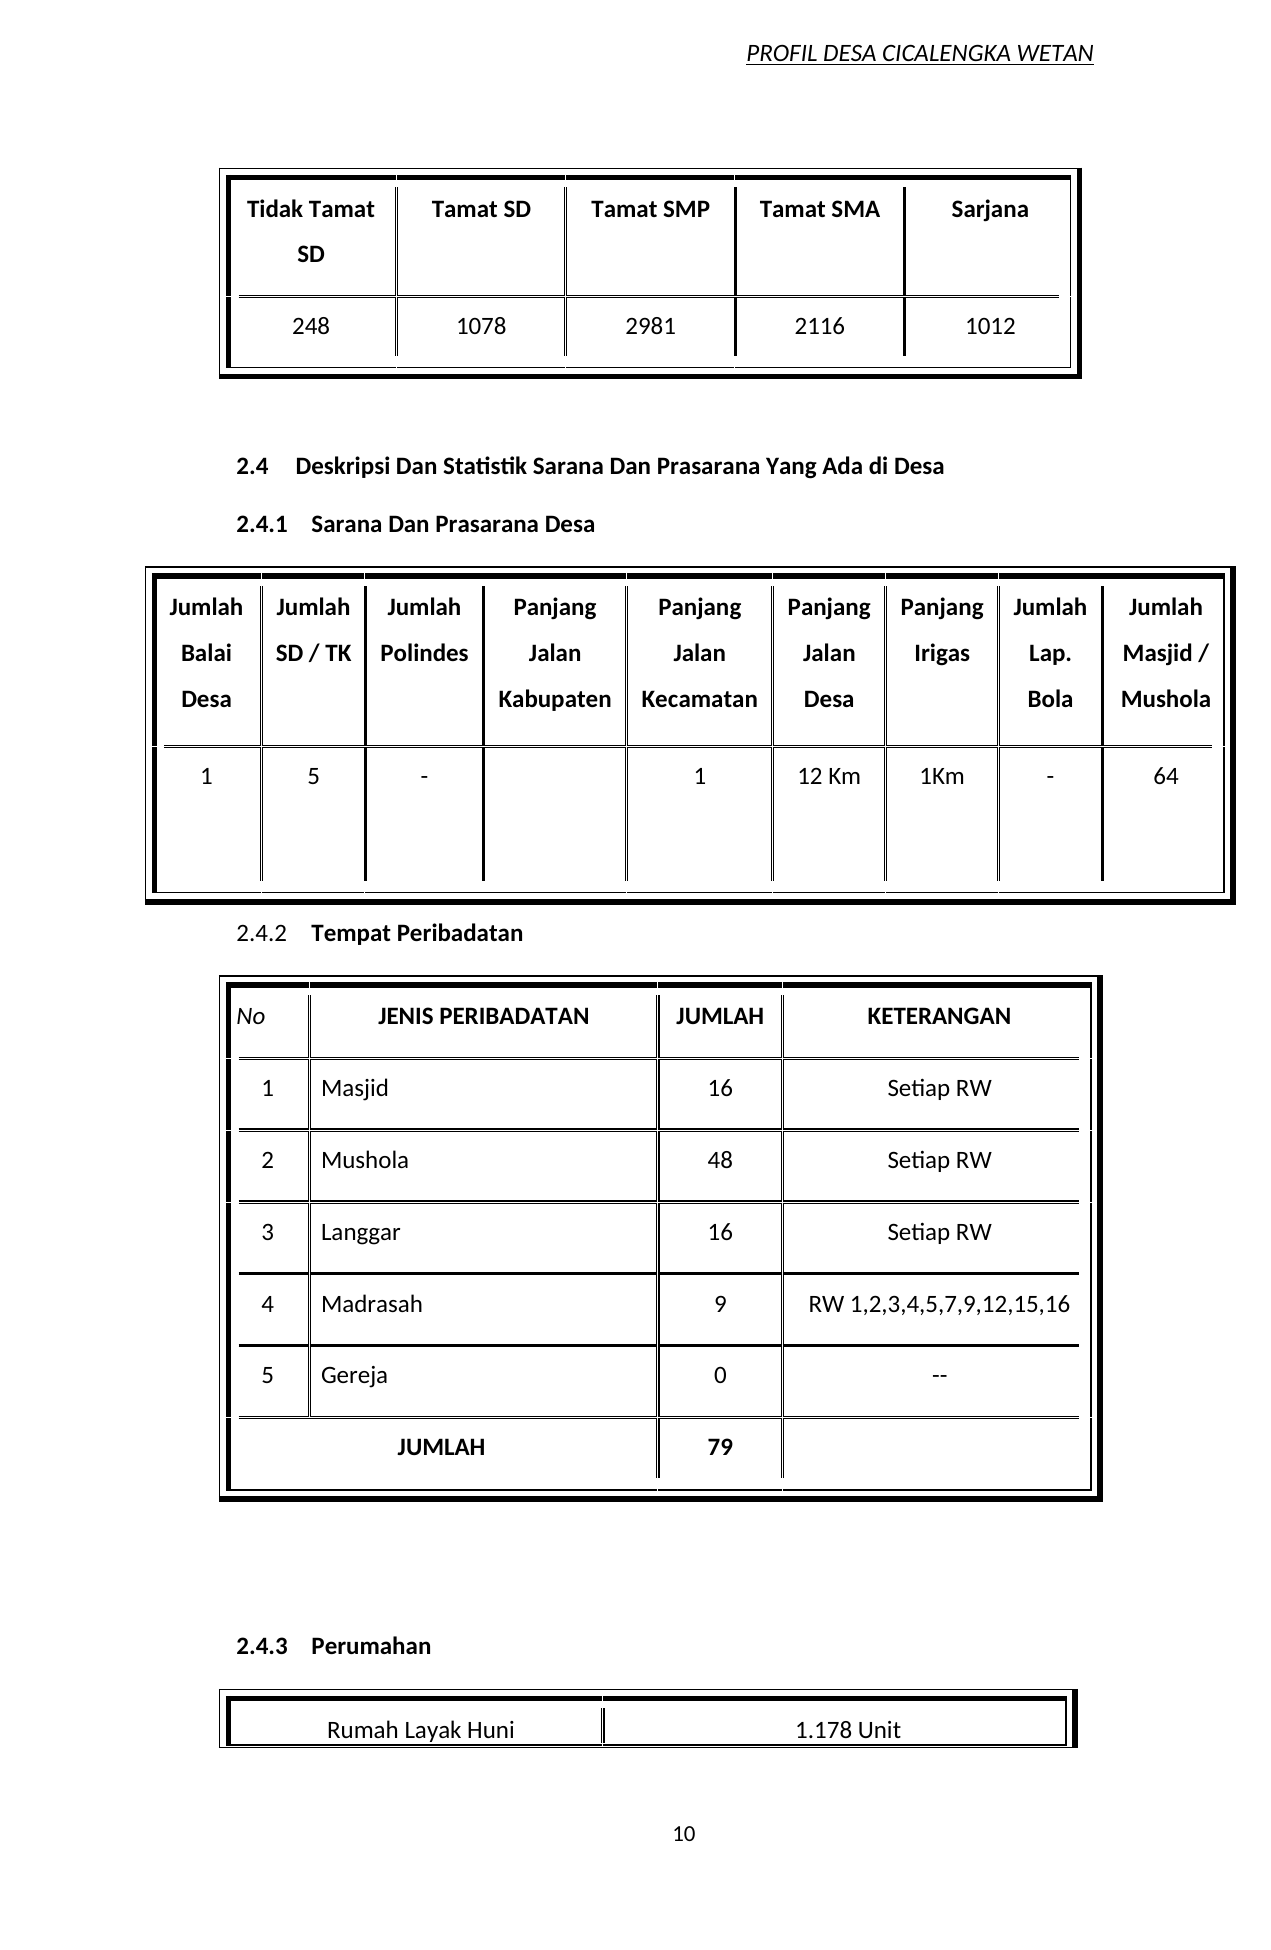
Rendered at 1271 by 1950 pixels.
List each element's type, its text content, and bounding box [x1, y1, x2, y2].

table_header No [231, 988, 309, 1056]
table_cell 1 [626, 748, 773, 892]
table_cell [483, 748, 626, 892]
table_cell 1078 [397, 298, 566, 366]
table_header JUMLAH [658, 988, 782, 1056]
table_header Tidak Tamat SD [231, 176, 397, 294]
table_cell Madrasah [311, 1275, 656, 1344]
table_header Sarjana [904, 169, 1076, 294]
table_cell - [999, 748, 1102, 892]
table_cell -- [784, 1344, 1090, 1416]
table_cell 79 [658, 1419, 782, 1489]
table_cell 16 [660, 1204, 781, 1272]
table_header Panjang Jalan Desa [773, 574, 886, 745]
table_header Jumlah Balai Desa [157, 579, 261, 745]
table_cell 2 [231, 1128, 308, 1200]
table_cell 3 [231, 1200, 308, 1272]
table_cell 16 [660, 1060, 781, 1128]
table_header Panjang Irigas [886, 579, 998, 745]
table_cell Setiap RW [784, 1128, 1091, 1200]
table_header Tamat SMA [735, 180, 904, 294]
table_header Jumlah Lap. Bola [999, 579, 1102, 745]
table_cell 0 [660, 1347, 781, 1416]
table_cell 9 [660, 1275, 781, 1344]
table_cell 12 Km [773, 748, 886, 892]
table_cell 1 [231, 1056, 308, 1128]
table_cell Masjid [311, 1060, 656, 1128]
table_header Panjang Jalan Kabupaten [483, 579, 626, 745]
table_header Jumlah Polindes [365, 579, 483, 745]
table_cell 64 [1102, 745, 1229, 892]
table_cell 1012 [904, 295, 1070, 366]
table_header JENIS PERIBADATAN [310, 977, 658, 1056]
table_cell 1Km [886, 748, 998, 892]
table_cell JUMLAH [225, 1416, 658, 1489]
list Tempat Peribadatan [236, 917, 1094, 947]
table_header Panjang Jalan Kecamatan [626, 574, 773, 745]
table_cell - [365, 748, 483, 892]
table_cell 248 [231, 295, 397, 366]
table_header Tamat SD [397, 176, 566, 294]
table_header Jumlah SD / TK [261, 568, 365, 745]
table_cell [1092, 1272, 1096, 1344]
list Sarana Dan Prasarana Desa [236, 508, 1094, 538]
table_header 1.178 Unit [603, 1690, 1072, 1744]
table_cell [783, 1416, 1096, 1489]
list Perumahan [236, 1630, 1094, 1661]
table_cell 1 [151, 745, 261, 892]
table_header Rumah Layak Huni [225, 1690, 603, 1744]
table_cell Setiap RW [784, 1200, 1091, 1272]
table_cell 5 [231, 1344, 308, 1416]
table_header KETERANGAN [783, 977, 1096, 1056]
table_cell 2116 [735, 298, 904, 366]
table_cell 4 [231, 1272, 308, 1344]
table_cell 2981 [566, 298, 735, 366]
table_cell Mushola [311, 1132, 656, 1200]
table_cell 5 [261, 748, 365, 892]
table_cell RW 1,2,3,4,5,7,9,12,15,16 [784, 1272, 1090, 1344]
table_header Tamat SMP [566, 169, 735, 294]
subtitle Deskripsi Dan Statistik Sarana Dan Prasarana Yang Ada di Desa [236, 450, 1094, 480]
table_cell Gereja [311, 1347, 656, 1416]
table_cell 48 [660, 1132, 781, 1200]
table_header Jumlah Masjid / Mushola [1102, 568, 1229, 745]
table_cell Setiap RW [784, 1056, 1091, 1128]
table_cell Langgar [311, 1204, 656, 1272]
